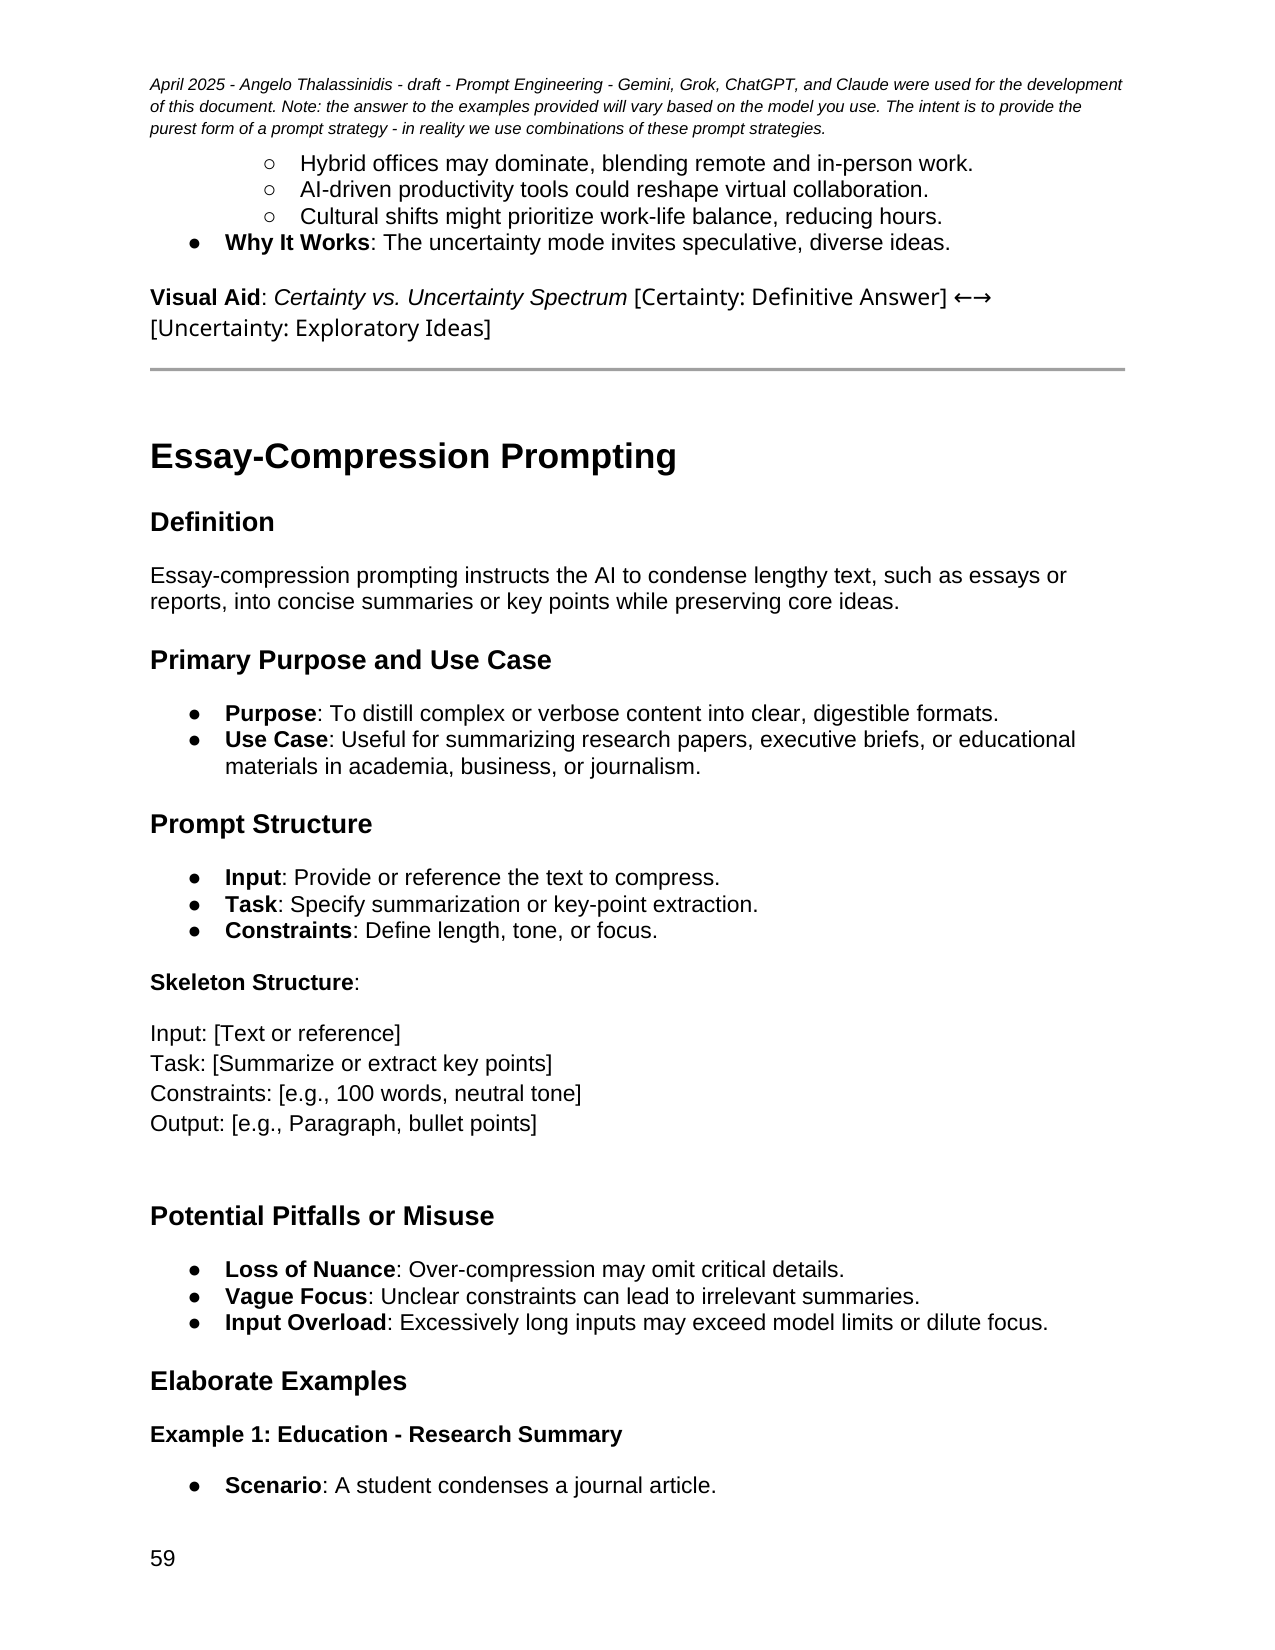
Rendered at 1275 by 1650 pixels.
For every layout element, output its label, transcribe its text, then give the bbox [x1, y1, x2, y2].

list Why It Works: The uncertainty mode invites speculative, diverse ideas. [187, 229, 1125, 255]
list AI-driven productivity tools could reshape virtual collaboration. [262, 176, 1125, 203]
list Hybrid offices may dominate, blending remote and in-person work. [262, 150, 1125, 176]
subtitle Potential Pitfalls or Misuse [150, 1200, 1125, 1231]
list Use Case: Useful for summarizing research papers, executive briefs, or educational materials in academia, business, or journalism. [187, 726, 1125, 779]
subtitle Essay-Compression Prompting [150, 436, 1125, 476]
list Loss of Nuance: Over-compression may omit critical details. [187, 1256, 1125, 1283]
list Constraints: Define length, tone, or focus. [187, 917, 1125, 943]
text Skeleton Structure: [150, 968, 1125, 995]
list Scenario: A student condenses a journal article. [187, 1472, 1125, 1498]
list Purpose: To distill complex or verbose content into clear, digestible formats. [187, 700, 1125, 726]
list Input Overload: Excessively long inputs may exceed model limits or dilute focus. [187, 1309, 1125, 1335]
text Essay-compression prompting instructs the AI to condense lengthy text, such as essays or reports, into concise summaries or key points while preserving core ideas. [150, 562, 1125, 614]
text Visual Aid: Certainty vs. Uncertainty Spectrum [Certainty: Definitive Answer] ←→ [Uncertainty: Exploratory Ideas] [150, 280, 1125, 343]
subtitle Elaborate Examples [150, 1364, 1125, 1396]
text Task: [Summarize or extract key points] [150, 1050, 1125, 1076]
subtitle Definition [150, 506, 1125, 537]
subtitle Prompt Structure [150, 808, 1125, 839]
text Input: [Text or reference] [150, 1020, 1125, 1046]
list Task: Specify summarization or key-point extraction. [187, 891, 1125, 917]
list Cultural shifts might prioritize work-life balance, reducing hours. [262, 203, 1125, 229]
text Output: [e.g., Paragraph, bullet points] [150, 1110, 1125, 1137]
subtitle Primary Purpose and Use Case [150, 644, 1125, 675]
list Vague Focus: Unclear constraints can lead to irrelevant summaries. [187, 1283, 1125, 1309]
text Example 1: Education - Research Summary [150, 1421, 1125, 1447]
text Constraints: [e.g., 100 words, neutral tone] [150, 1080, 1125, 1107]
list Input: Provide or reference the text to compress. [187, 864, 1125, 891]
